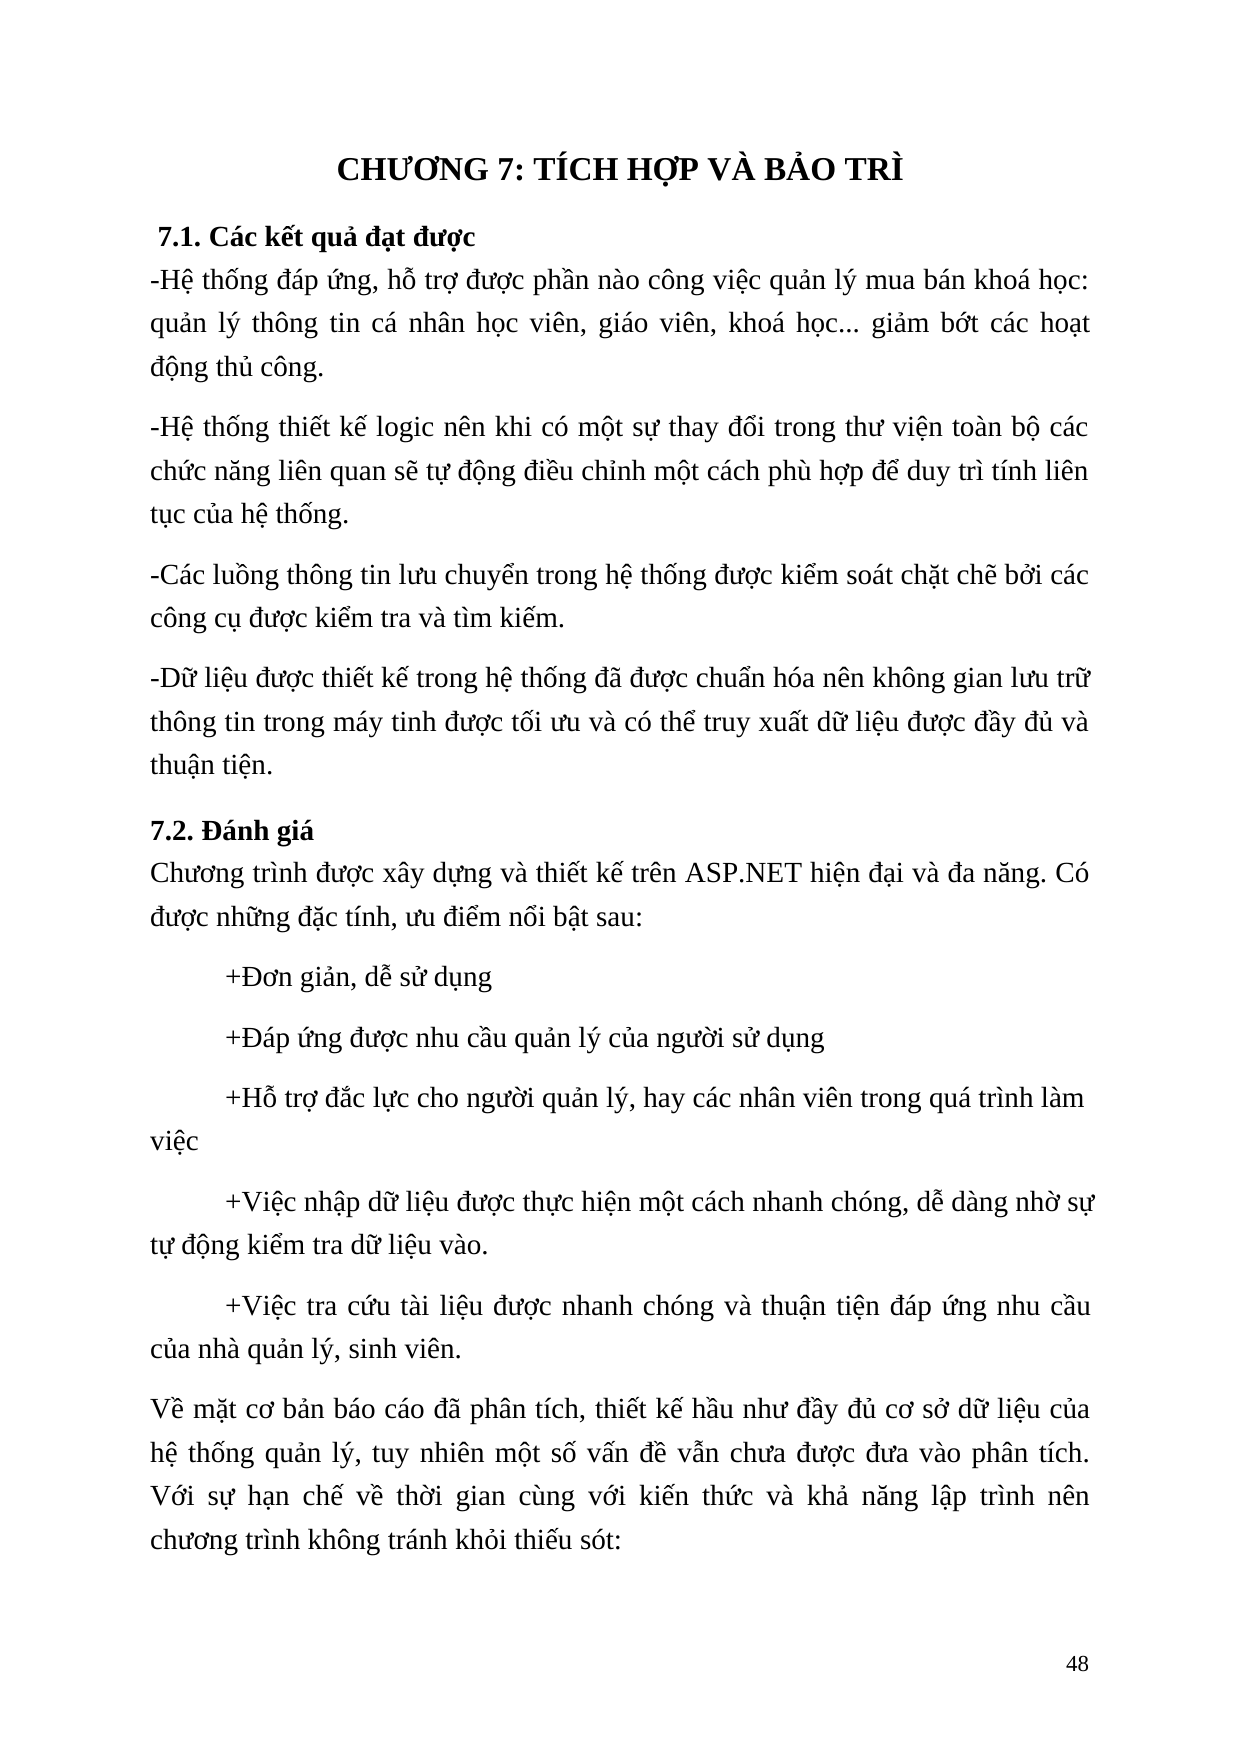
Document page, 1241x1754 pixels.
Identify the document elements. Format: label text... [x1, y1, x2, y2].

text +Đáp ứng được nhu cầu quản lý của người sử dụng [225, 1020, 1153, 1053]
text Về mặt cơ bản báo cáo đã phân tích, thiết kế hầu như đầy đủ cơ sở dữ liệu của hệ thống quản lý, tuy nhiên một số vấn đề vẫn chưa được đưa vào phân tích. Với sự hạn chế về thời gian cùng với kiến thức và khả năng lập trình nên chương trình không tránh khỏi thiếu sót: [150, 1391, 1091, 1556]
text việc [150, 1123, 1153, 1157]
text +Việc tra cứu tài liệu được nhanh chóng và thuận tiện đáp ứng nhu cầu của nhà quản lý, sinh viên. [150, 1288, 1091, 1365]
subtitle Các kết quả đạt được [157, 219, 1153, 253]
text -Các luồng thông tin lưu chuyển trong hệ thống được kiểm soát chặt chẽ bởi các công cụ được kiểm tra và tìm kiếm. [150, 557, 1091, 634]
text Chương trình được xây dựng và thiết kế trên ASP.NET hiện đại và đa năng. Có được những đặc tính, ưu điểm nổi bật sau: [150, 856, 1091, 933]
text tự động kiểm tra dữ liệu vào. [150, 1227, 1153, 1261]
text +Việc nhập dữ liệu được thực hiện một cách nhanh chóng, dễ dàng nhờ sự [225, 1184, 1153, 1217]
text +Hỗ trợ đắc lực cho người quản lý, hay các nhân viên trong quá trình làm [225, 1080, 1153, 1113]
text +Đơn giản, dễ sử dụng [225, 959, 1153, 993]
text -Dữ liệu được thiết kế trong hệ thống đã được chuẩn hóa nên không gian lưu trữ thông tin trong máy tinh được tối ưu và có thể truy xuất dữ liệu được đầy đủ và thuận tiện. [150, 660, 1091, 781]
text -Hệ thống thiết kế logic nên khi có một sự thay đổi trong thư viện toàn bộ các chức năng liên quan sẽ tự động điều chỉnh một cách phù hợp để duy trì tính liên tục của hệ thống. [150, 409, 1091, 530]
subtitle CHƯƠNG 7: TÍCH HỢP VÀ BẢO TRÌ [155, 149, 1085, 187]
text -Hệ thống đáp ứng, hỗ trợ được phần nào công việc quản lý mua bán khoá học: quản lý thông tin cá nhân học viên, giáo viên, khoá học... giảm bớt các hoạt động thủ công. [150, 262, 1091, 383]
subtitle Đánh giá [150, 813, 1153, 846]
